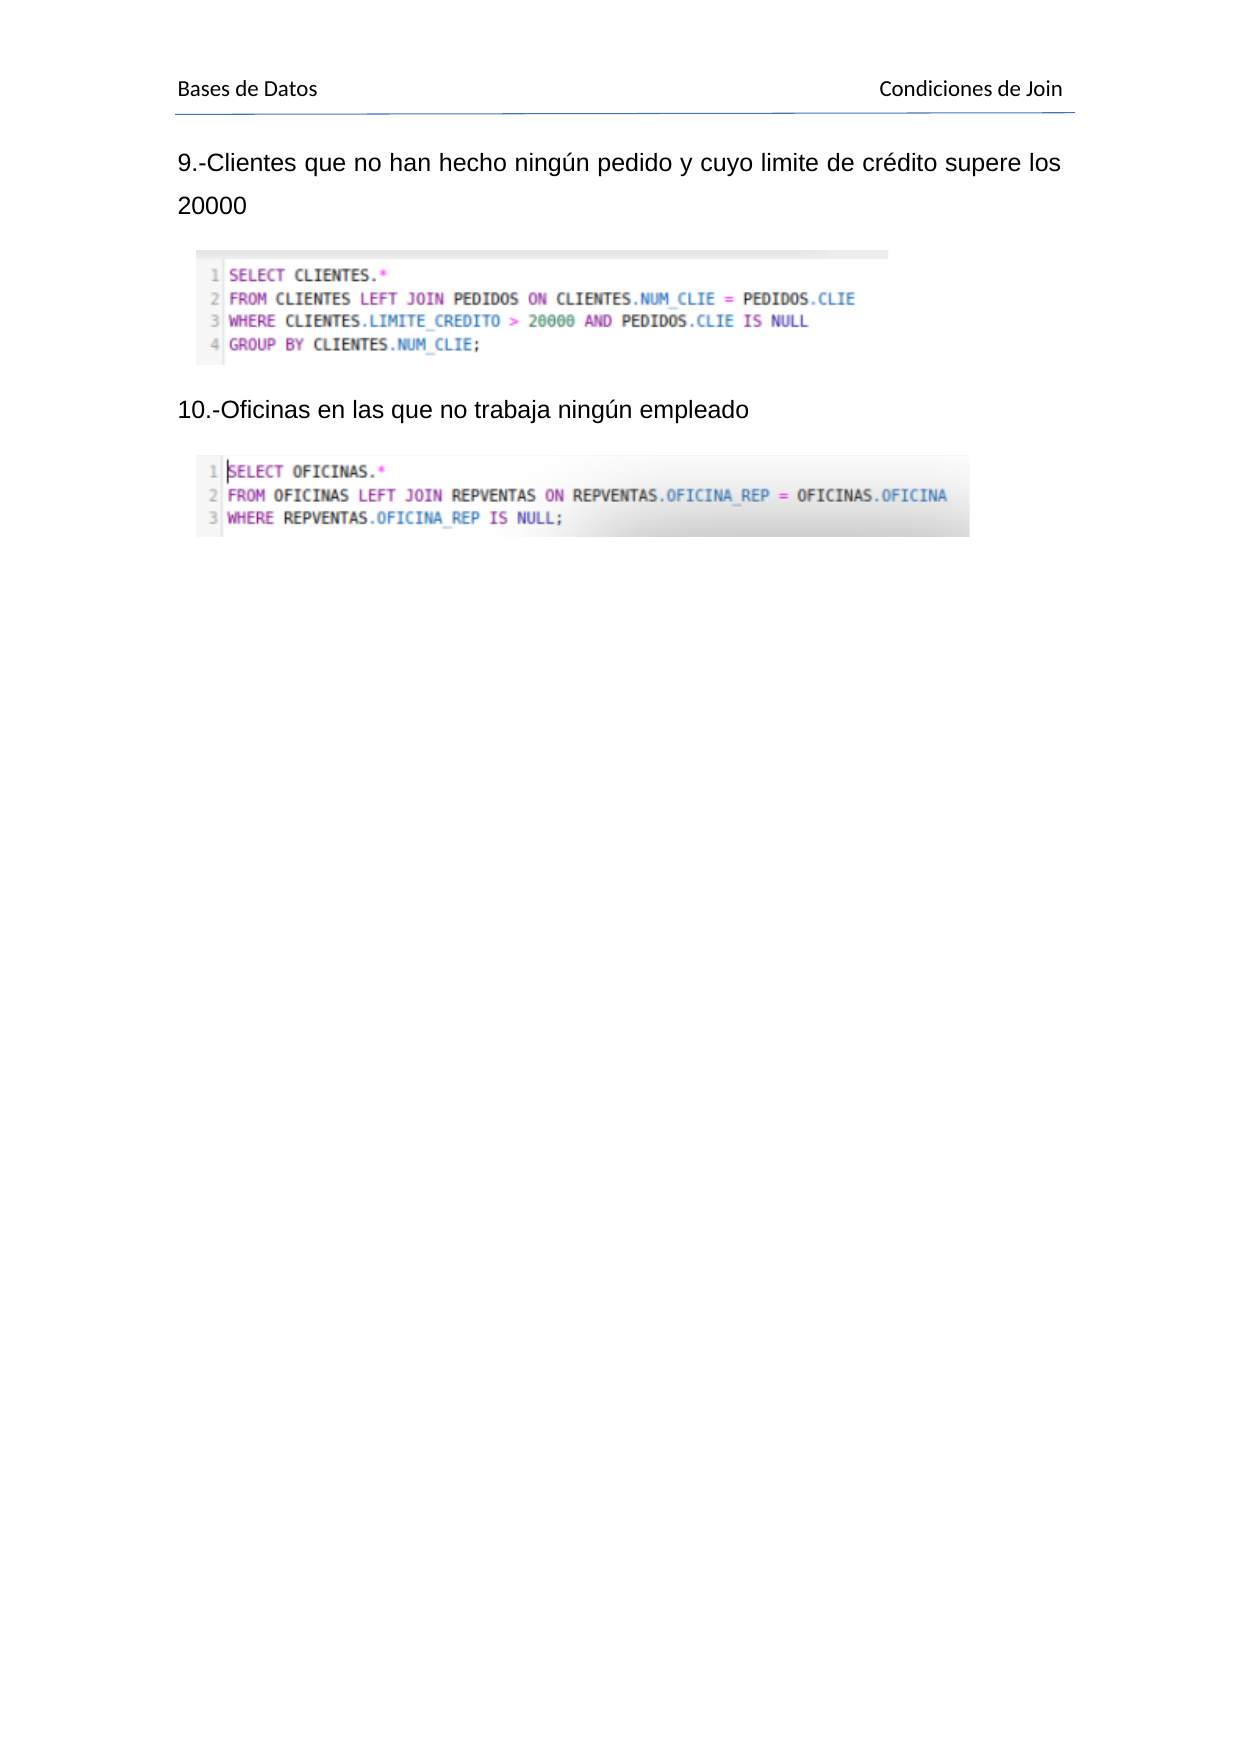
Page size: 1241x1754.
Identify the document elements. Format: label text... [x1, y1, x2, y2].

text 10.-Oficinas en las que no trabaja ningún empleado [177, 395, 1063, 424]
text 9.-Clientes que no han hecho ningún pedido y cuyo limite de crédito supere los 20000 [177, 148, 1063, 219]
